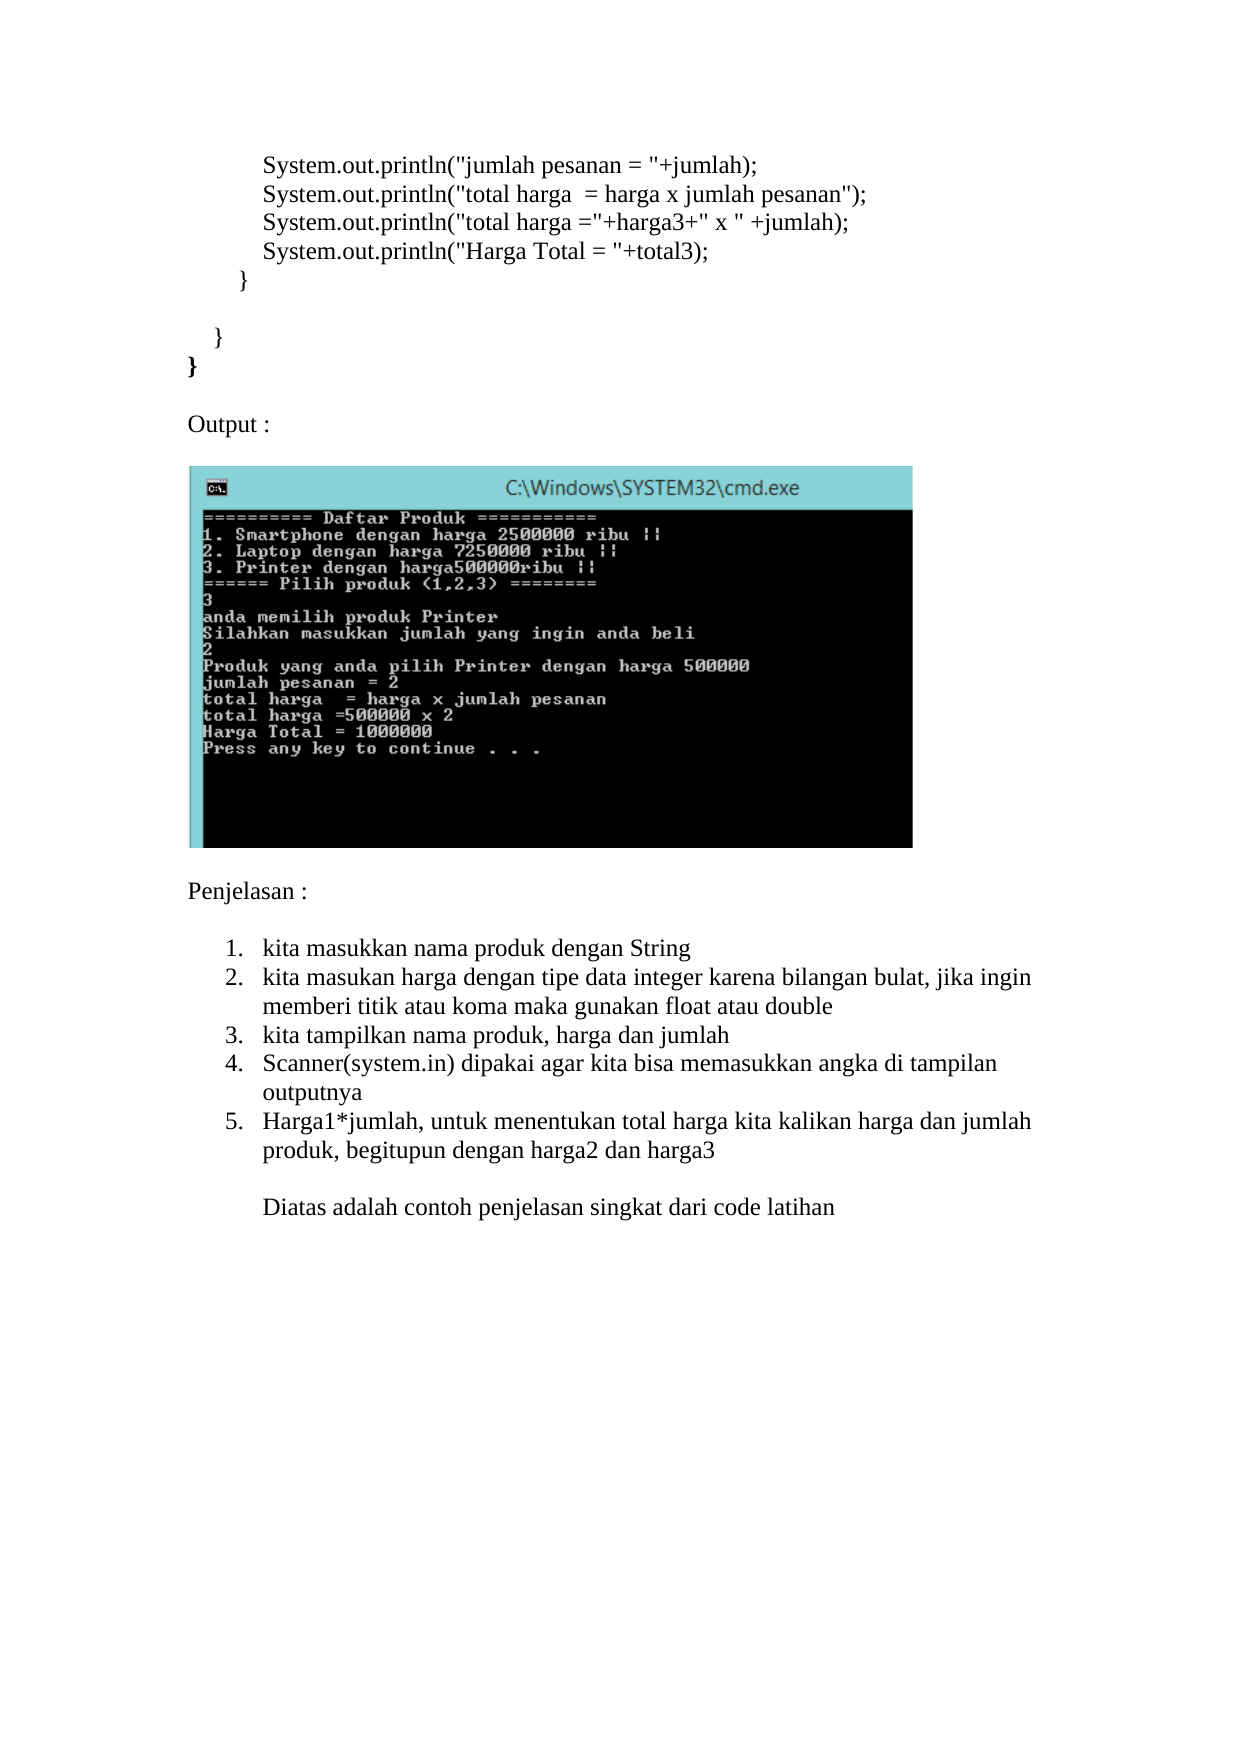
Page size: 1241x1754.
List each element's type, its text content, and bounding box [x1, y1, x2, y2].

text System.out.println("Harga Total = "+total3); [187, 236, 1053, 265]
picture [187, 466, 913, 848]
list kita masukan harga dengan tipe data integer karena bilangan bulat, jika ingin memberi titik atau koma maka gunakan float atau double [225, 962, 1053, 1020]
list Harga1*jumlah, untuk menentukan total harga kita kalikan harga dan jumlah produk, begitupun dengan harga2 dan harga3 [225, 1106, 1053, 1163]
text System.out.println("total harga ="+harga3+" x " +jumlah); [187, 207, 1053, 236]
list kita tampilkan nama produk, harga dan jumlah [225, 1020, 1053, 1048]
text System.out.println("jumlah pesanan = "+jumlah); [187, 150, 1053, 179]
text } [187, 351, 1053, 380]
text System.out.println("total harga = harga x jumlah pesanan"); [187, 179, 1053, 207]
list Scanner(system.in) dipakai agar kita bisa memasukkan angka di tampilan outputnya [225, 1048, 1053, 1106]
text } [187, 265, 1053, 294]
list kita masukkan nama produk dengan String [225, 933, 1053, 962]
text } [187, 322, 1053, 351]
text Penjelasan : [187, 876, 1053, 905]
text Output : [187, 409, 1053, 437]
list Diatas adalah contoh penjelasan singkat dari code latihan [262, 1192, 1053, 1221]
